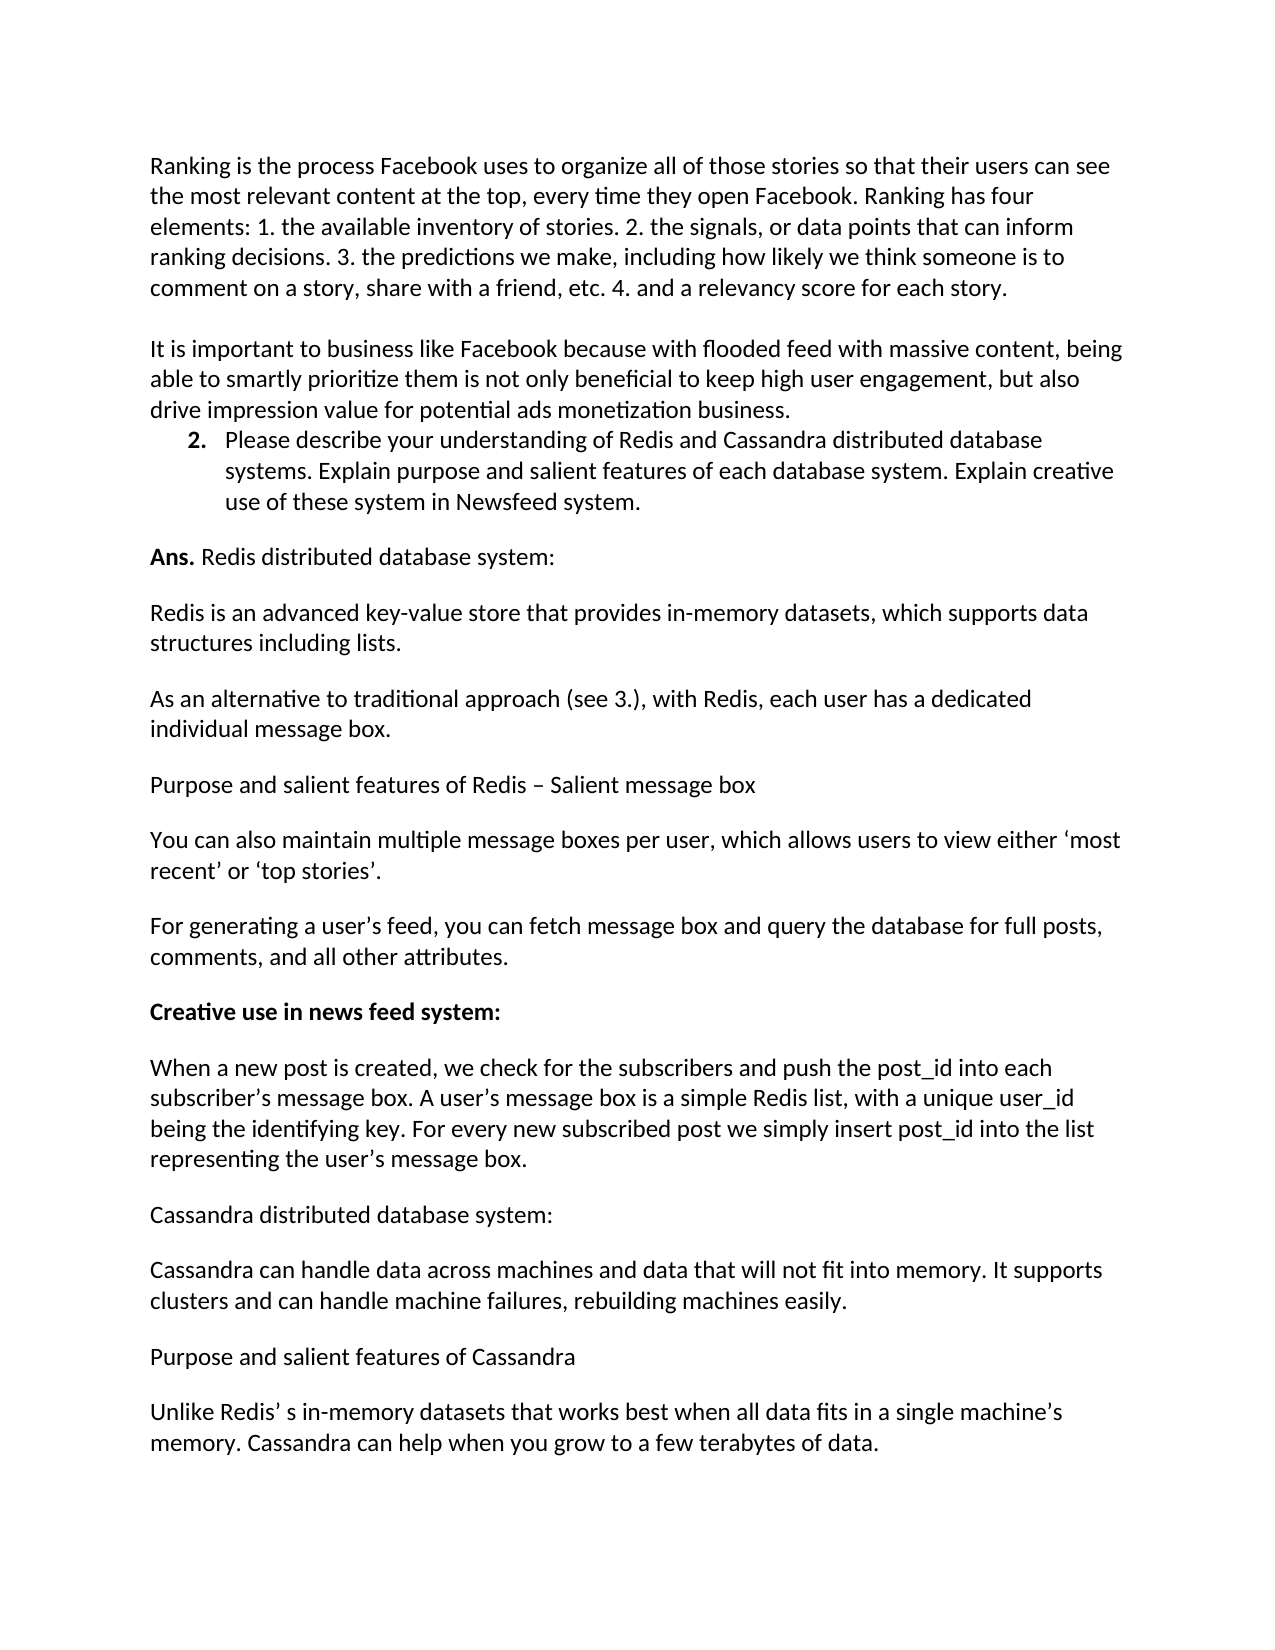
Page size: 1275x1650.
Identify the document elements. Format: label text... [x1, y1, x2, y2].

text Ranking is the process Facebook uses to organize all of those stories so that their users can see the most relevant content at the top, every time they open Facebook. Ranking has four elements: 1. the available inventory of stories. 2. the signals, or data points that can inform ranking decisions. 3. the predictions we make, including how likely we think someone is to comment on a story, share with a friend, etc. 4. and a relevancy score for each story. [150, 150, 1125, 303]
text Purpose and salient features of Cassandra [150, 1341, 1125, 1371]
text Creative use in news feed system: [150, 996, 1125, 1027]
text Ans. Redis distributed database system: [150, 541, 1125, 572]
text Purpose and salient features of Redis – Salient message box [150, 769, 1125, 799]
text Redis is an advanced key-value store that provides in-memory datasets, which supports data structures including lists. [150, 597, 1125, 658]
text When a new post is created, we check for the subscribers and push the post_id into each subscriber’s message box. A user’s message box is a simple Redis list, with a unique user_id being the identifying key. For every new subscribed post we simply insert post_id into the list representing the user’s message box. [150, 1052, 1125, 1174]
text It is important to business like Facebook because with flooded feed with massive content, being able to smartly prioritize them is not only beneficial to keep high user engagement, but also drive impression value for potential ads monetization business. [150, 333, 1125, 425]
text For generating a user’s feed, you can fetch message box and query the database for full posts, comments, and all other attributes. [150, 910, 1125, 971]
text You can also maintain multiple message boxes per user, which allows users to view either ‘most recent’ or ‘top stories’. [150, 824, 1125, 885]
text Cassandra distributed database system: [150, 1199, 1125, 1229]
text Unlike Redis’ s in-memory datasets that works best when all data fits in a single machine’s memory. Cassandra can help when you grow to a few terabytes of data. [150, 1396, 1125, 1457]
text Cassandra can handle data across machines and data that will not fit into memory. It supports clusters and can handle machine failures, rebuilding machines easily. [150, 1254, 1125, 1316]
list Please describe your understanding of Redis and Cassandra distributed database systems. Explain purpose and salient features of each database system. Explain creative use of these system in Newsfeed system. [187, 425, 1125, 516]
text As an alternative to traditional approach (see 3.), with Redis, each user has a dedicated individual message box. [150, 683, 1125, 744]
